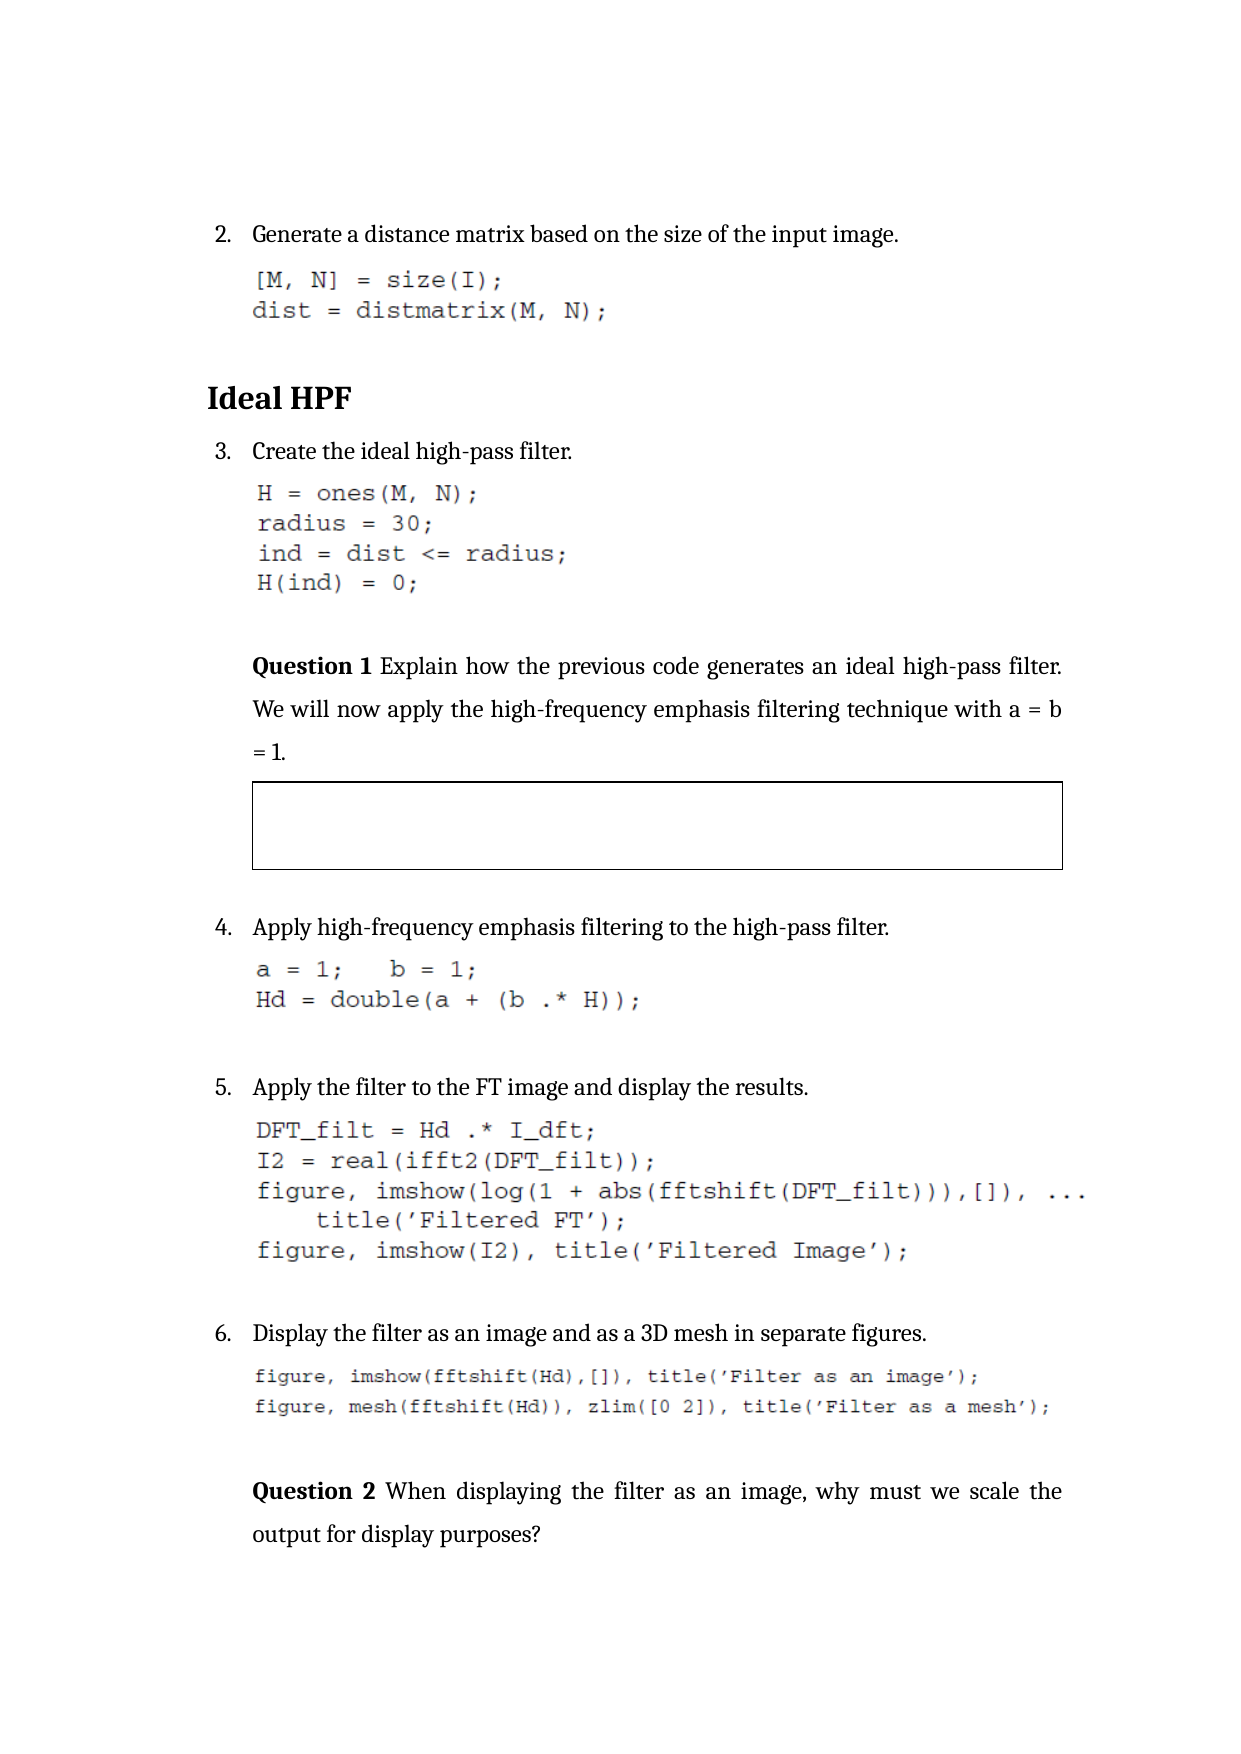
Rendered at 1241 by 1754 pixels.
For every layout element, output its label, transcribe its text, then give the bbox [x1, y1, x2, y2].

list Question 1 Explain how the previous code generates an ideal high-pass filter. We will now apply the high-frequency emphasis filtering technique with a = b = 1. [252, 652, 1063, 767]
list Question 2 When displaying the filter as an image, why must we scale the output for display purposes? [252, 1477, 1063, 1549]
picture [252, 263, 615, 323]
list Generate a distance matrix based on the size of the input image. [215, 220, 1063, 249]
list Create the ideal high-pass filter. [215, 437, 1063, 466]
text Ideal HPF [207, 379, 1063, 418]
table_header [253, 783, 1062, 868]
list Apply high-frequency emphasis filtering to the high-pass filter. [215, 913, 1063, 941]
picture [252, 955, 648, 1016]
list Apply the filter to the FT image and display the results. [215, 1073, 1063, 1102]
picture [252, 1362, 1062, 1420]
picture [252, 480, 575, 595]
picture [252, 1116, 1107, 1263]
list Display the filter as an image and as a 3D mesh in separate figures. [215, 1319, 1063, 1348]
